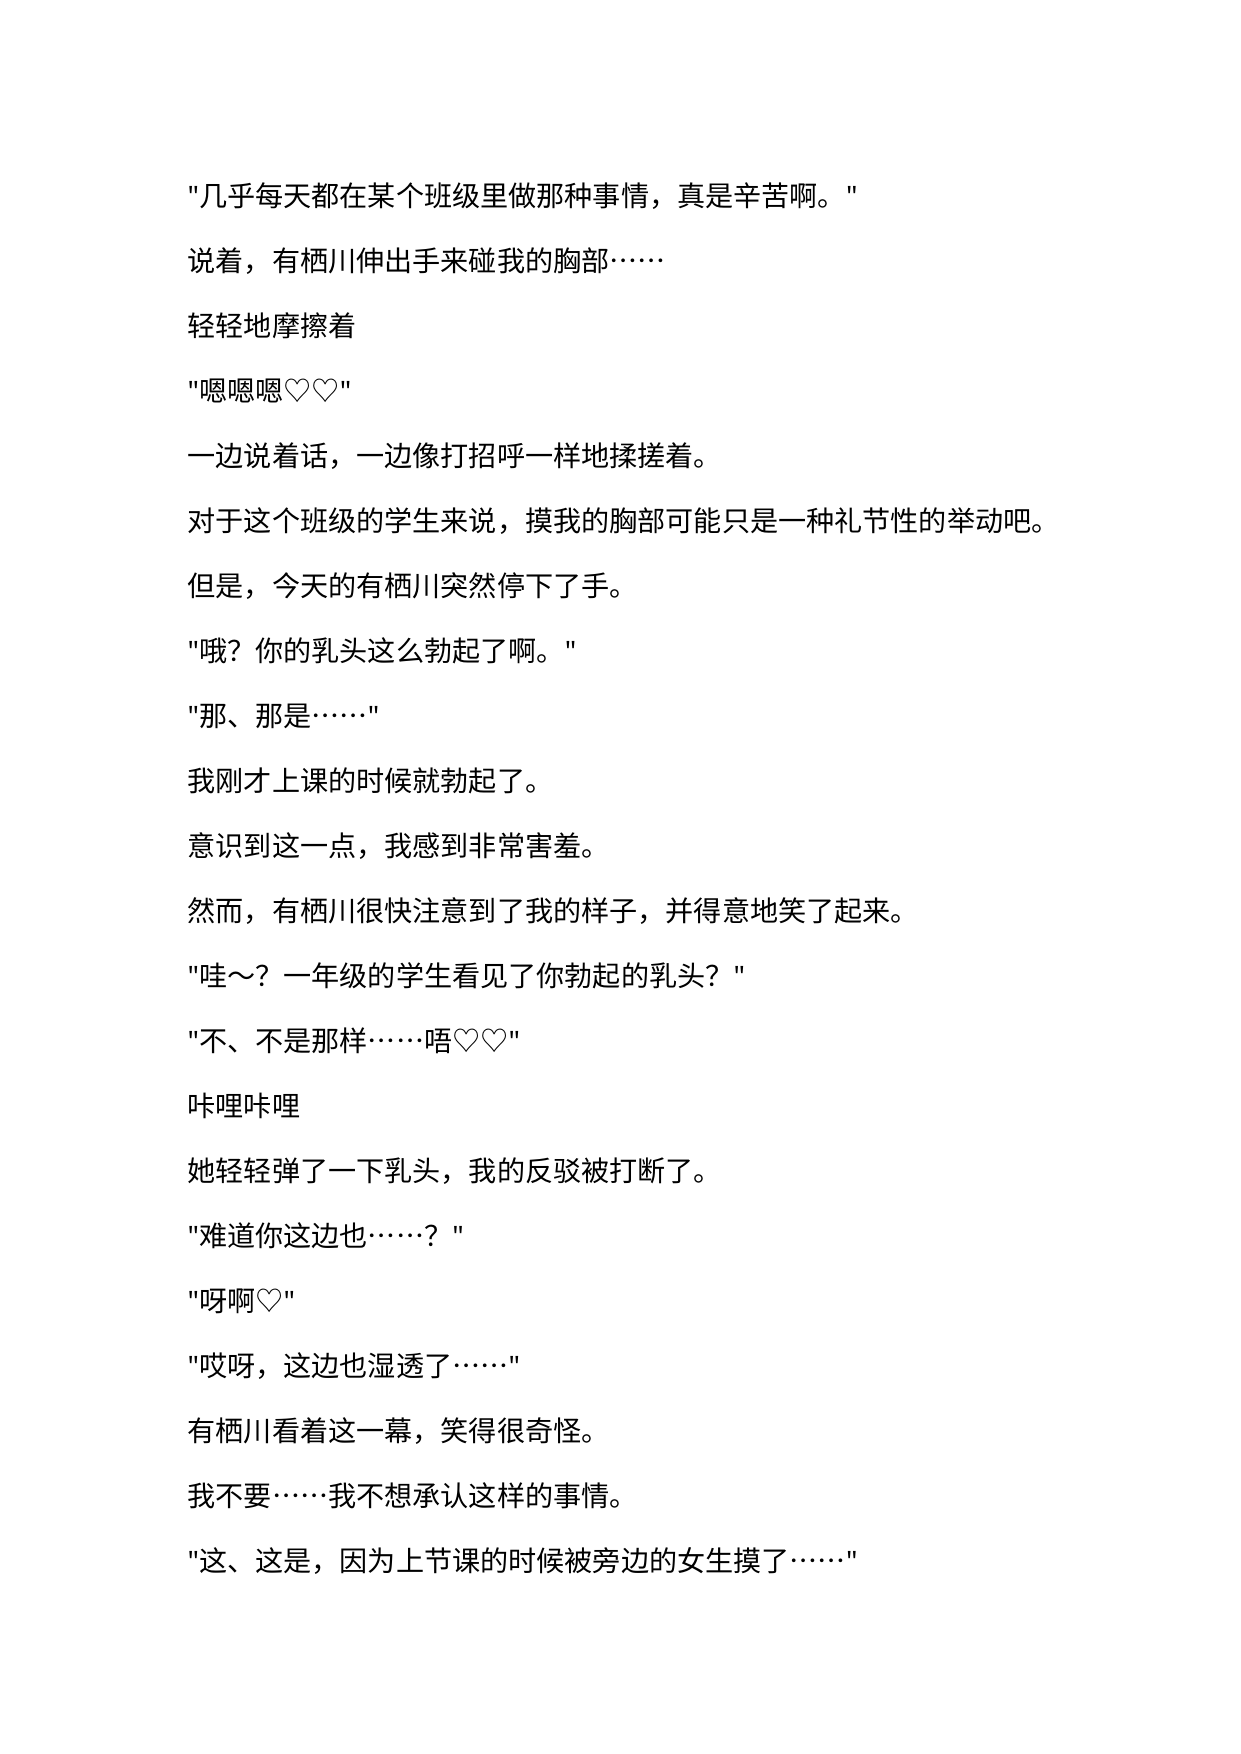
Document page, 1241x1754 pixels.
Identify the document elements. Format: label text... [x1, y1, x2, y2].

text "不、不是那样……唔♡♡" [187, 1007, 1053, 1072]
text 然而，有栖川很快注意到了我的样子，并得意地笑了起来。 [187, 877, 1053, 942]
text 我刚才上课的时候就勃起了。 [187, 747, 1053, 812]
text "哦？你的乳头这么勃起了啊。" [187, 617, 1053, 682]
text 有栖川看着这一幕，笑得很奇怪。 [187, 1397, 1053, 1462]
text 但是，今天的有栖川突然停下了手。 [187, 552, 1053, 617]
text 一边说着话，一边像打招呼一样地揉搓着。 [187, 422, 1053, 487]
text "那、那是……" [187, 682, 1053, 747]
text "嗯嗯嗯♡♡" [187, 357, 1053, 422]
text 她轻轻弹了一下乳头，我的反驳被打断了。 [187, 1137, 1053, 1202]
text "难道你这边也……？" [187, 1202, 1053, 1267]
text "几乎每天都在某个班级里做那种事情，真是辛苦啊。" [187, 162, 1053, 227]
text "哎呀，这边也湿透了……" [187, 1332, 1053, 1397]
text 咔哩咔哩 [187, 1072, 1053, 1137]
text 对于这个班级的学生来说，摸我的胸部可能只是一种礼节性的举动吧。 [187, 487, 1053, 552]
text "哇～？一年级的学生看见了你勃起的乳头？" [187, 942, 1053, 1007]
text 意识到这一点，我感到非常害羞。 [187, 812, 1053, 877]
text 说着，有栖川伸出手来碰我的胸部…… [187, 227, 1053, 292]
text "这、这是，因为上节课的时候被旁边的女生摸了……" [187, 1527, 1053, 1592]
text "呀啊♡" [187, 1267, 1053, 1332]
text 我不要……我不想承认这样的事情。 [187, 1462, 1053, 1527]
text 轻轻地摩擦着 [187, 292, 1053, 357]
